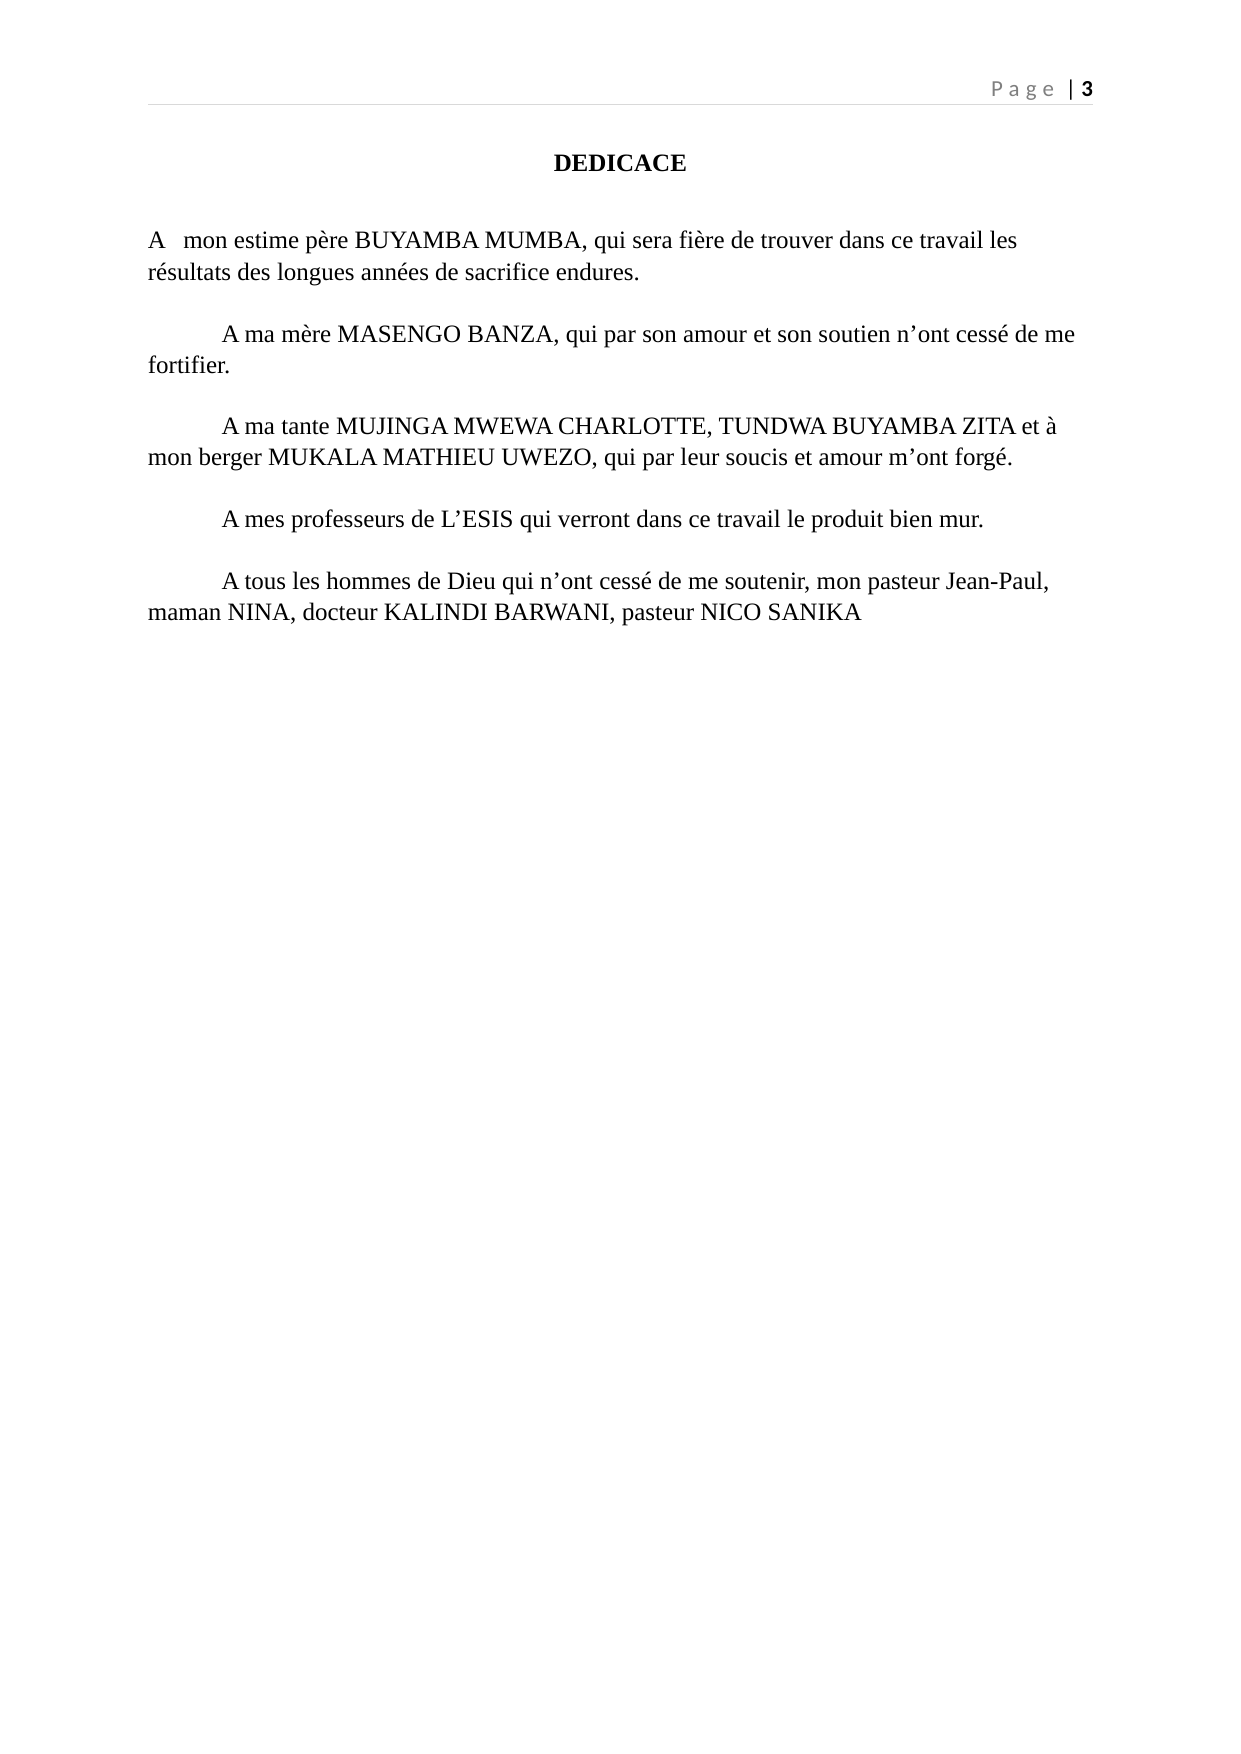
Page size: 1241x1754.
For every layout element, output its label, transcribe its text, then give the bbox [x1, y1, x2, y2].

text A tous les hommes de Dieu qui n’ont cessé de me soutenir, mon pasteur Jean-Paul, maman NINA, docteur KALINDI BARWANI, pasteur NICO SANIKA [148, 566, 1093, 626]
text DEDICACE [148, 148, 1093, 176]
text A ma mère MASENGO BANZA, qui par son amour et son soutien n’ont cessé de me fortifier. [148, 319, 1093, 378]
text A ma tante MUJINGA MWEWA CHARLOTTE, TUNDWA BUYAMBA ZITA et à mon berger MUKALA MATHIEU UWEZO, qui par leur soucis et amour m’ont forgé. [148, 411, 1093, 471]
text A mon estime père BUYAMBA MUMBA, qui sera fière de trouver dans ce travail les résultats des longues années de sacrifice endures. [148, 226, 1093, 285]
text A mes professeurs de L’ESIS qui verront dans ce travail le produit bien mur. [148, 504, 1093, 533]
